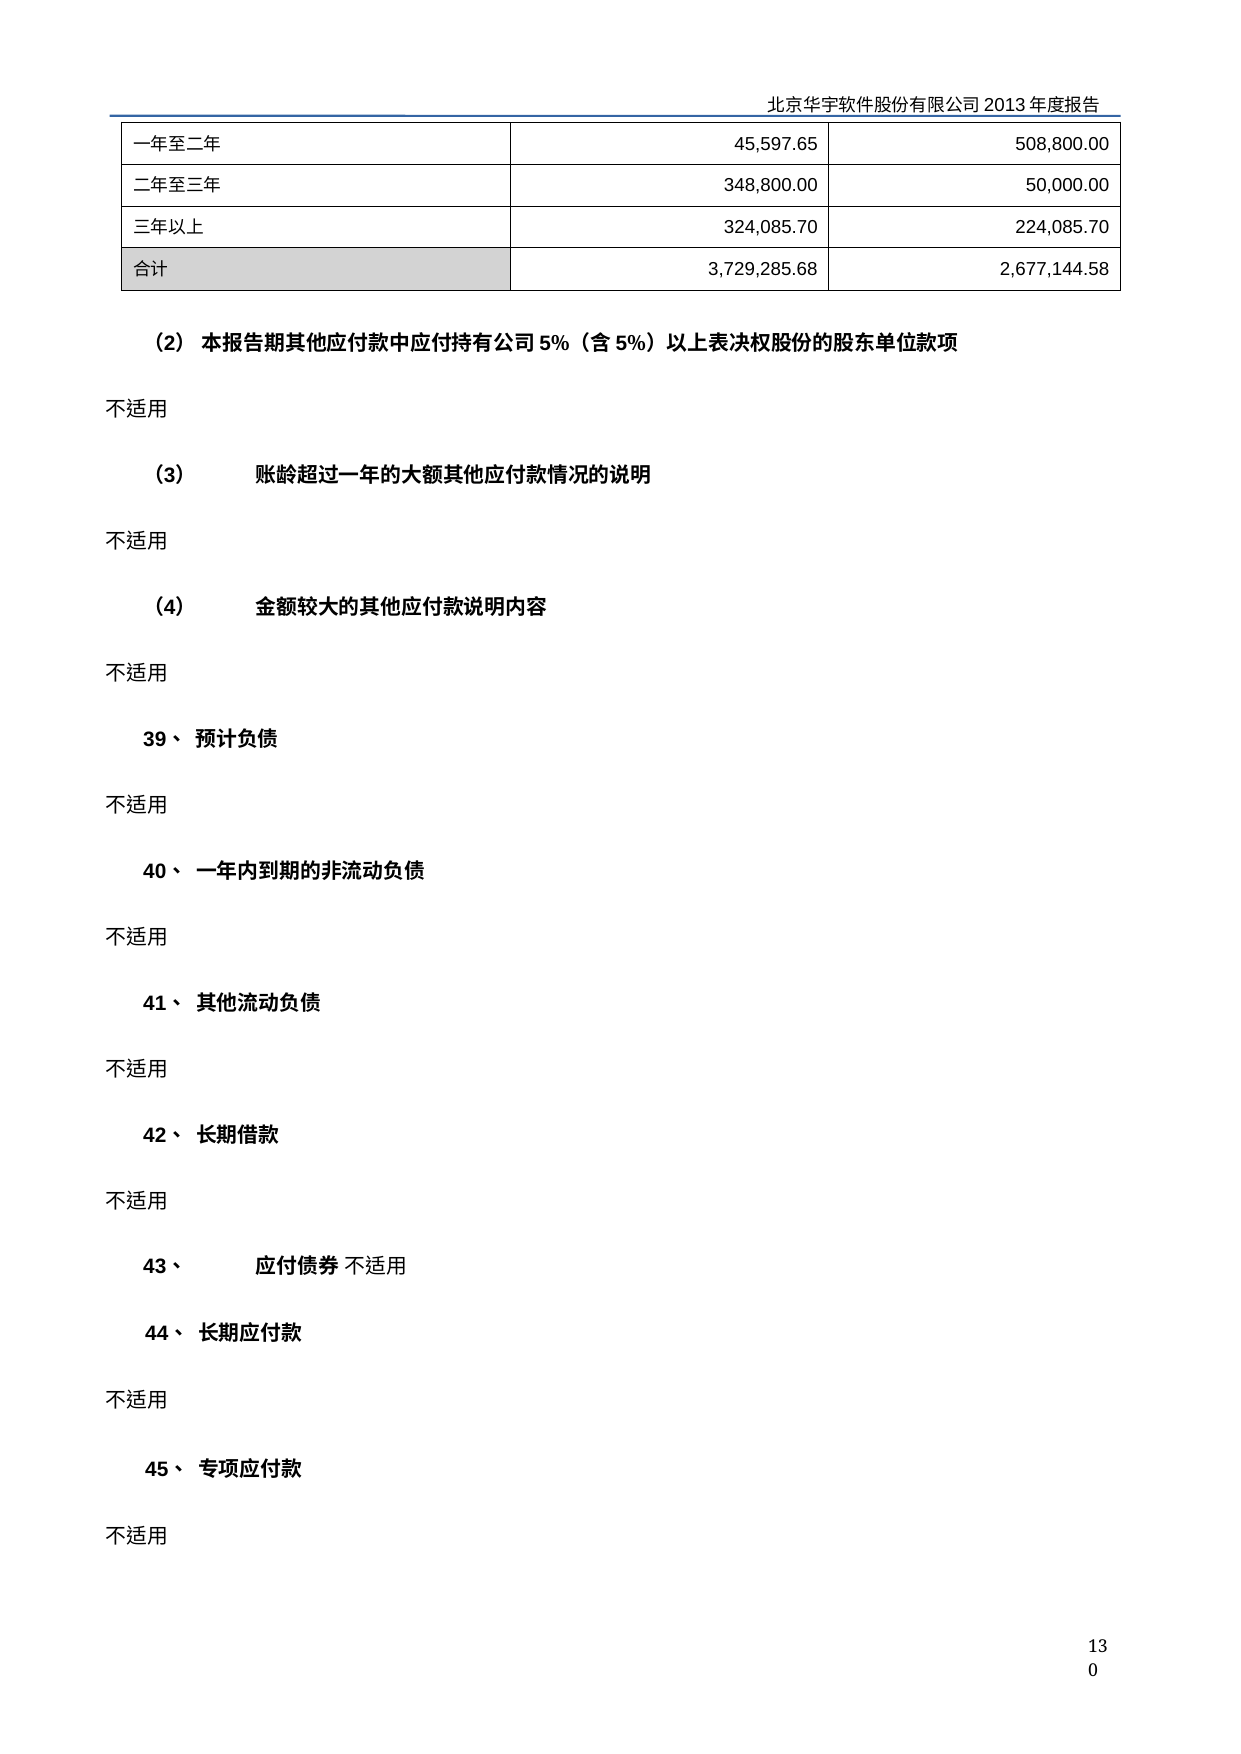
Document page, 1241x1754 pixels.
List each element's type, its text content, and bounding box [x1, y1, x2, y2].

text 不适用 [105, 658, 1136, 687]
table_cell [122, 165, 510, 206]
text 不适用 [105, 1054, 1136, 1082]
text 不适用 [105, 1386, 1136, 1414]
text 40、 一年内到期的非流动负债 [105, 856, 1136, 884]
text （3） 账龄超过一年的大额其他应付款情况的说明 [105, 460, 1136, 489]
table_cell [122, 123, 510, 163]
text 不适用 [105, 790, 1136, 818]
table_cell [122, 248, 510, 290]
text 不适用 [105, 1186, 1136, 1214]
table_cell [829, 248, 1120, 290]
text 43、 应付债券 不适用 [105, 1252, 1136, 1280]
text 42、 长期借款 [105, 1120, 1136, 1148]
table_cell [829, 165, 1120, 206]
text 不适用 [105, 526, 1136, 555]
text （4） 金额较大的其他应付款说明内容 [105, 592, 1136, 621]
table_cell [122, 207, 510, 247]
text （2） 本报告期其他应付款中应付持有公司5%（含5%）以上表决权股份的股东单位款项 [105, 328, 1136, 357]
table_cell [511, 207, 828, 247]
text 39、 预计负债 [105, 724, 1136, 753]
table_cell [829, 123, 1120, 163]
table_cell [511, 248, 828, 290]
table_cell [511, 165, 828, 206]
text 45、 专项应付款 [105, 1454, 1136, 1482]
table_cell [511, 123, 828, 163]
text 不适用 [105, 1522, 1136, 1550]
text 44、 长期应付款 [105, 1318, 1136, 1346]
text 不适用 [105, 394, 1136, 423]
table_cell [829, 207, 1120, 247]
text 41、 其他流动负债 [105, 988, 1136, 1016]
text 不适用 [105, 922, 1136, 950]
